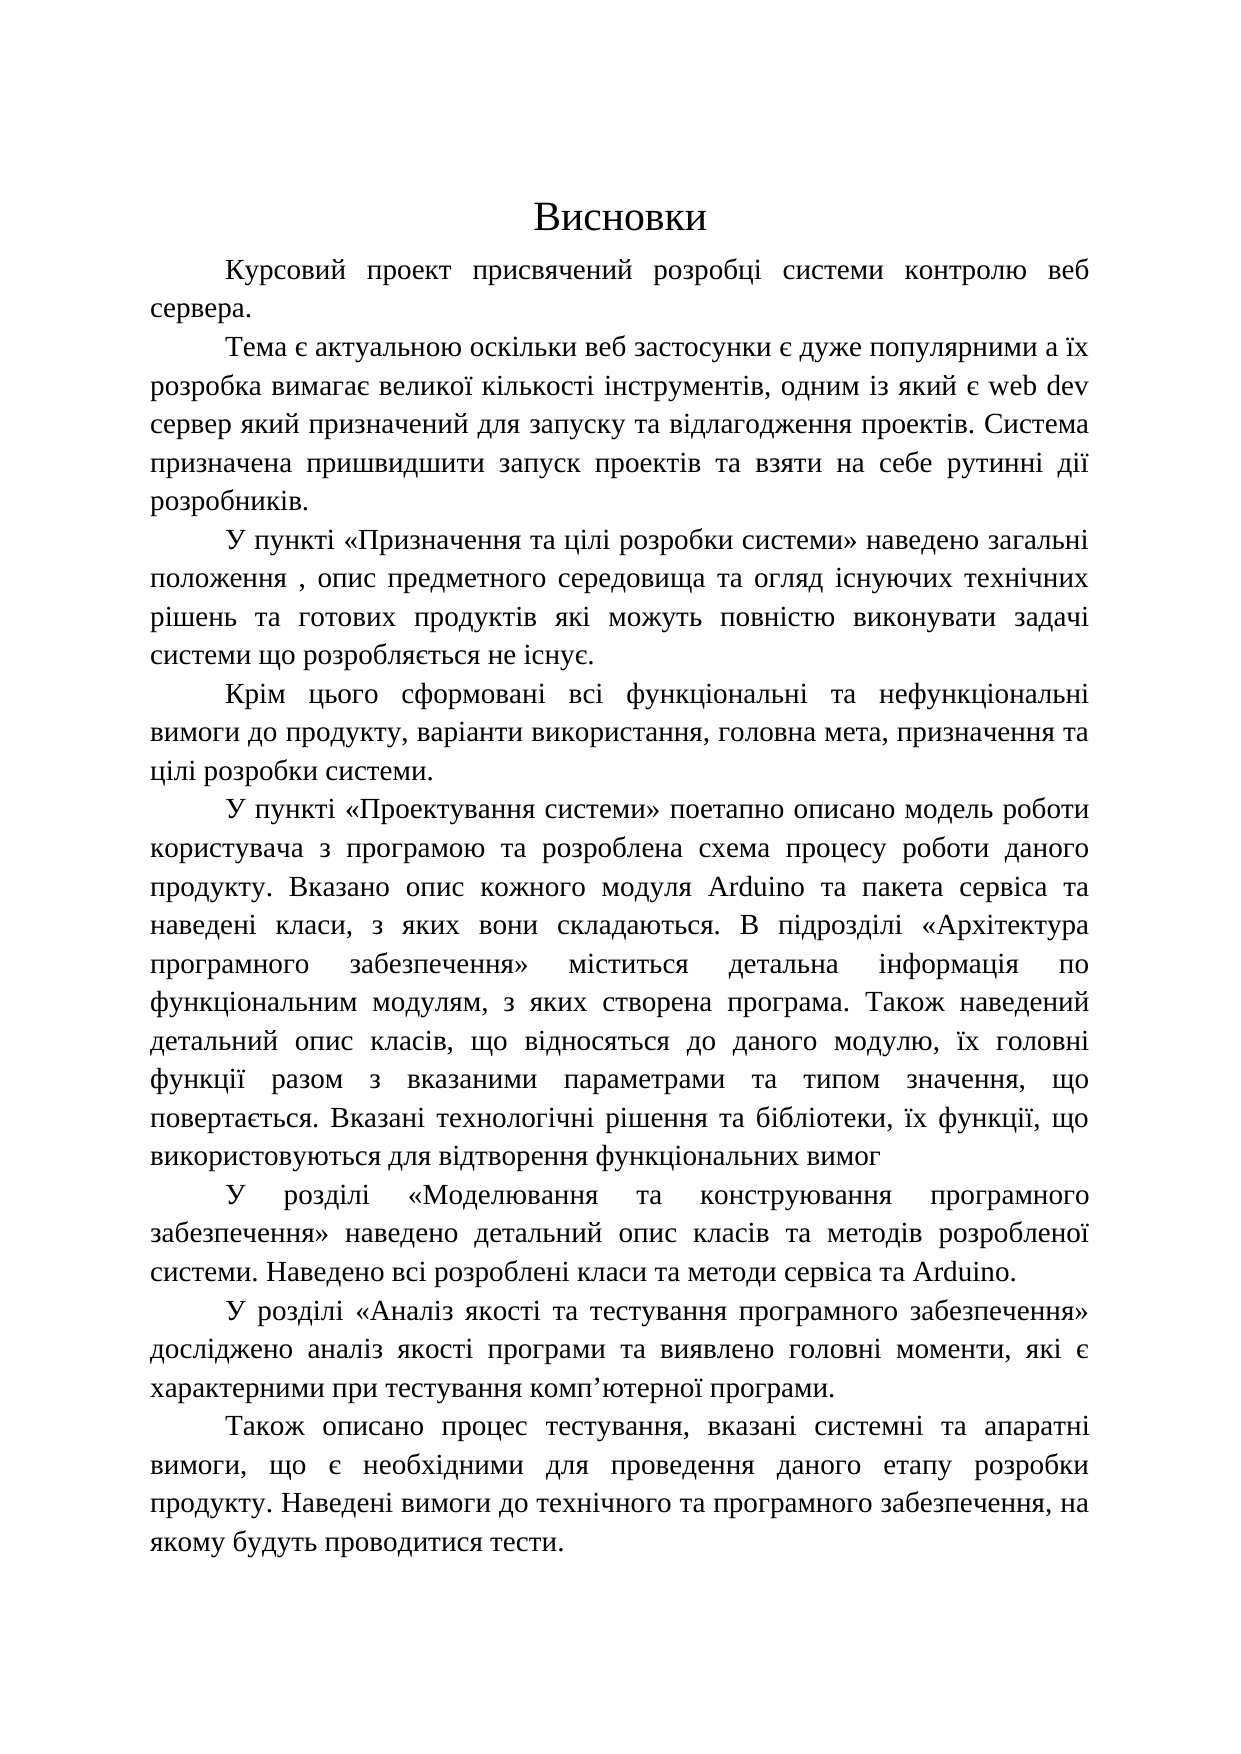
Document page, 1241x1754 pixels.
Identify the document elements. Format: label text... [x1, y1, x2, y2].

text У розділі «Моделювання та конструювання програмного забезпечення» наведено детальний опис класів та методів розробленої системи. Наведено всі розроблені класи та методи сервіса та Arduino. [150, 1177, 1090, 1288]
text Крім цього сформовані всі функціональні та нефункціональні вимоги до продукту, варіанти використання, головна мета, призначення та цілі розробки системи. [150, 676, 1090, 787]
text У розділі «Аналіз якості та тестування програмного забезпечення» досліджено аналіз якості програми та виявлено головні моменти, які є характерними при тестування комп’ютерної програми. [150, 1293, 1090, 1403]
subtitle Висновки [150, 192, 1090, 239]
text Також описано процес тестування, вказані системні та апаратні вимоги, що є необхідними для проведення даного етапу розробки продукту. Наведені вимоги до технічного та програмного забезпечення, на якому будуть проводитися тести. [150, 1408, 1090, 1557]
text У пункті «Призначення та цілі розробки системи» наведено загальні положення , опис предметного середовища та огляд існуючих технічних рішень та готових продуктів які можуть повністю виконувати задачі системи що розробляється не існує. [150, 522, 1090, 671]
text Курсовий проект присвячений розробці системи контролю веб сервера. [150, 252, 1090, 324]
text Тема є актуальною оскільки веб застосунки є дуже популярними а їх розробка вимагає великої кількості інструментів, одним із який є web dev сервер який призначений для запуску та відлагодження проектів. Система призначена пришвидшити запуск проектів та взяти на себе рутинні дії розробників. [150, 329, 1090, 517]
text У пункті «Проектування системи» поетапно описано модель роботи користувача з програмою та розроблена схема процесу роботи даного продукту. Вказано опис кожного модуля Arduino та пакета сервіса та наведені класи, з яких вони складаються. В підрозділі «Архітектура програмного забезпечення» міститься детальна інформація по функціональним модулям, з яких створена програма. Також наведений детальний опис класів, що відносяться до даного модулю, їх головні функції разом з вказаними параметрами та типом значення, що повертається. Вказані технологічні рішення та бібліотеки, їх функції, що використовуються для відтворення функціональних вимог [150, 792, 1090, 1172]
